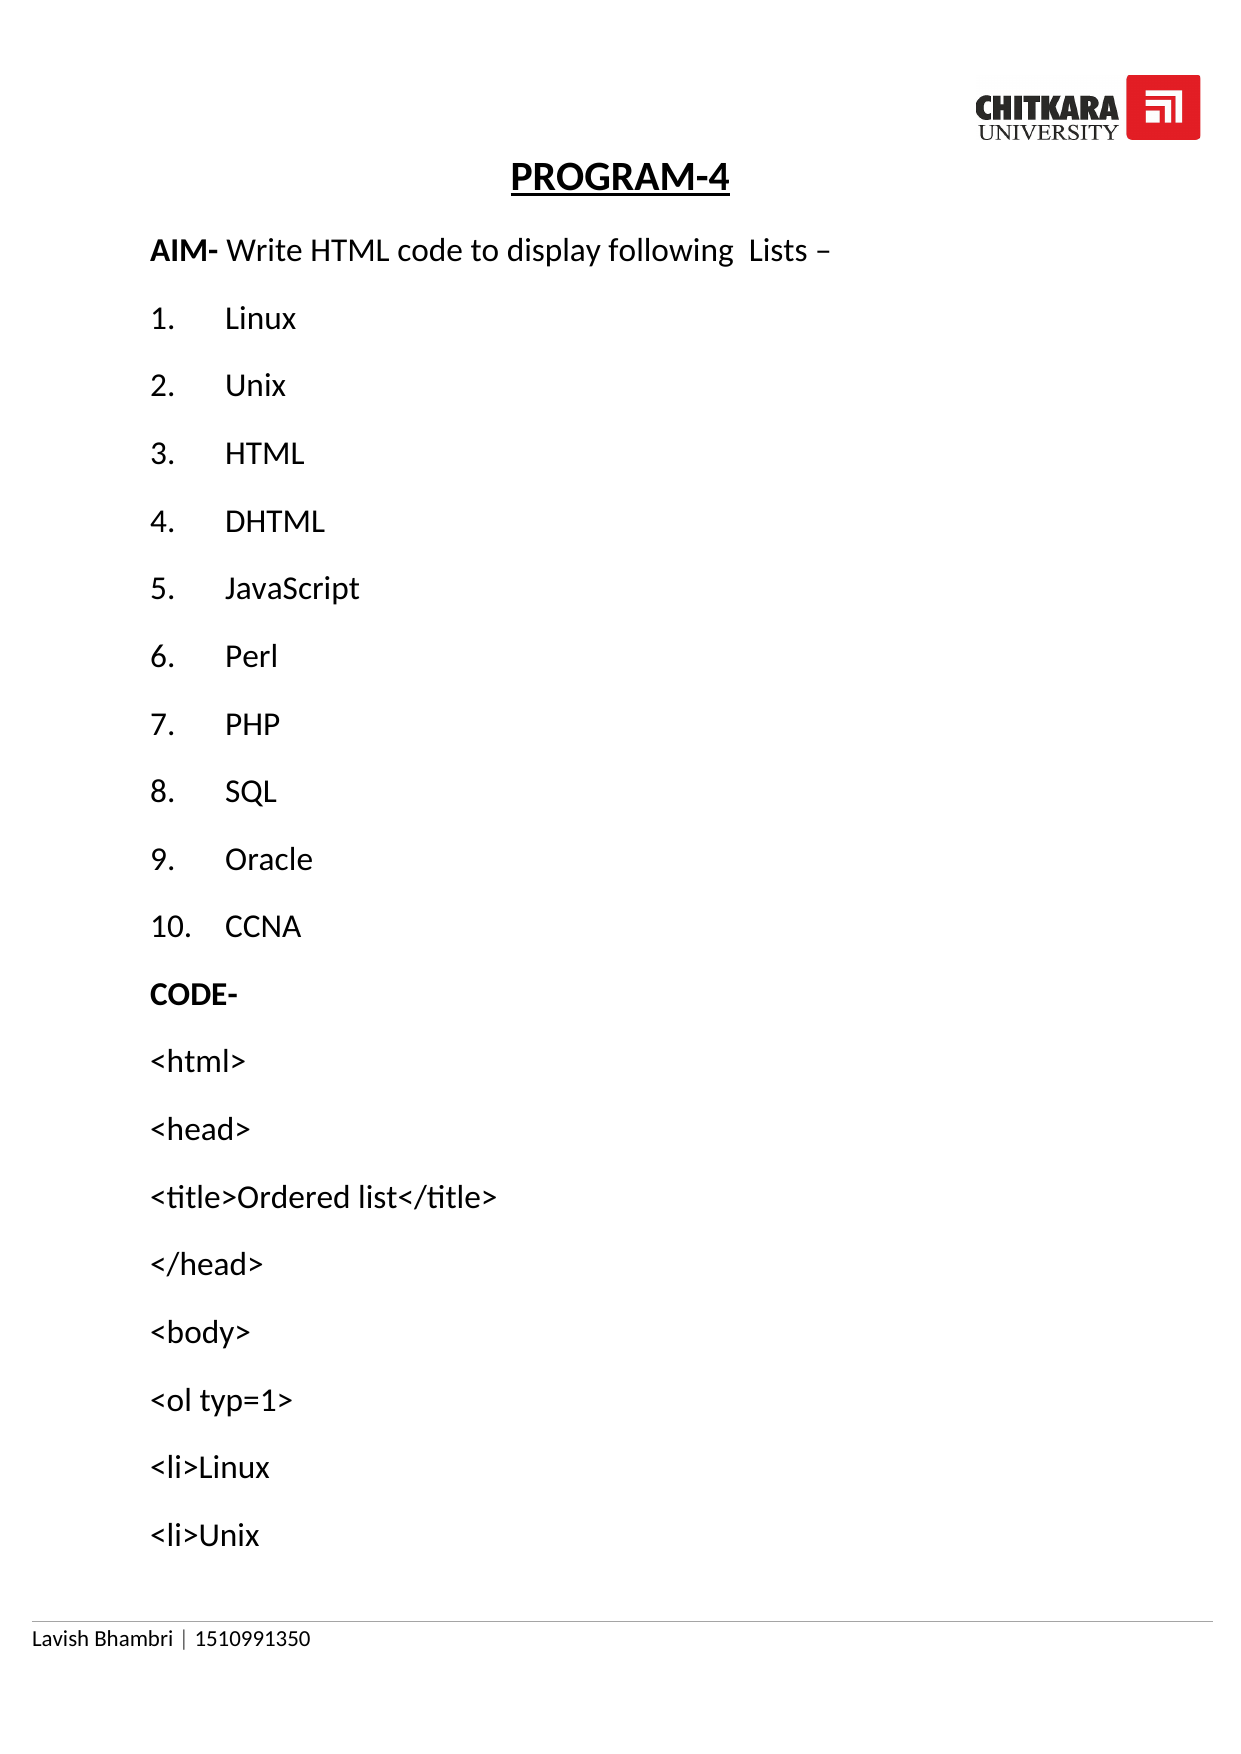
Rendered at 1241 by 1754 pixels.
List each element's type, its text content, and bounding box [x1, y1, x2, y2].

text <title>Ordered list</title> [150, 1176, 1090, 1216]
text <li>Linux [150, 1446, 1090, 1487]
text <html> [150, 1041, 1090, 1081]
text CODE- [150, 973, 1090, 1014]
text PROGRAM-4 [150, 150, 1090, 201]
text <li>Unix [150, 1514, 1090, 1554]
text 3. HTML [150, 432, 1090, 473]
text <head> [150, 1108, 1090, 1149]
text <body> [150, 1311, 1090, 1352]
picture [976, 75, 1201, 140]
text 7. PHP [150, 702, 1090, 743]
text 2. Unix [150, 364, 1090, 405]
text 4. DHTML [150, 500, 1090, 540]
text 1. Linux [150, 297, 1090, 338]
text 6. Perl [150, 635, 1090, 676]
text 5. JavaScript [150, 567, 1090, 608]
text 9. Oracle [150, 838, 1090, 878]
text 8. SQL [150, 770, 1090, 811]
text 10. CCNA [150, 905, 1090, 946]
text </head> [150, 1243, 1090, 1284]
text AIM- Write HTML code to display following Lists – [150, 229, 1090, 270]
text <ol typ=1> [150, 1378, 1090, 1419]
